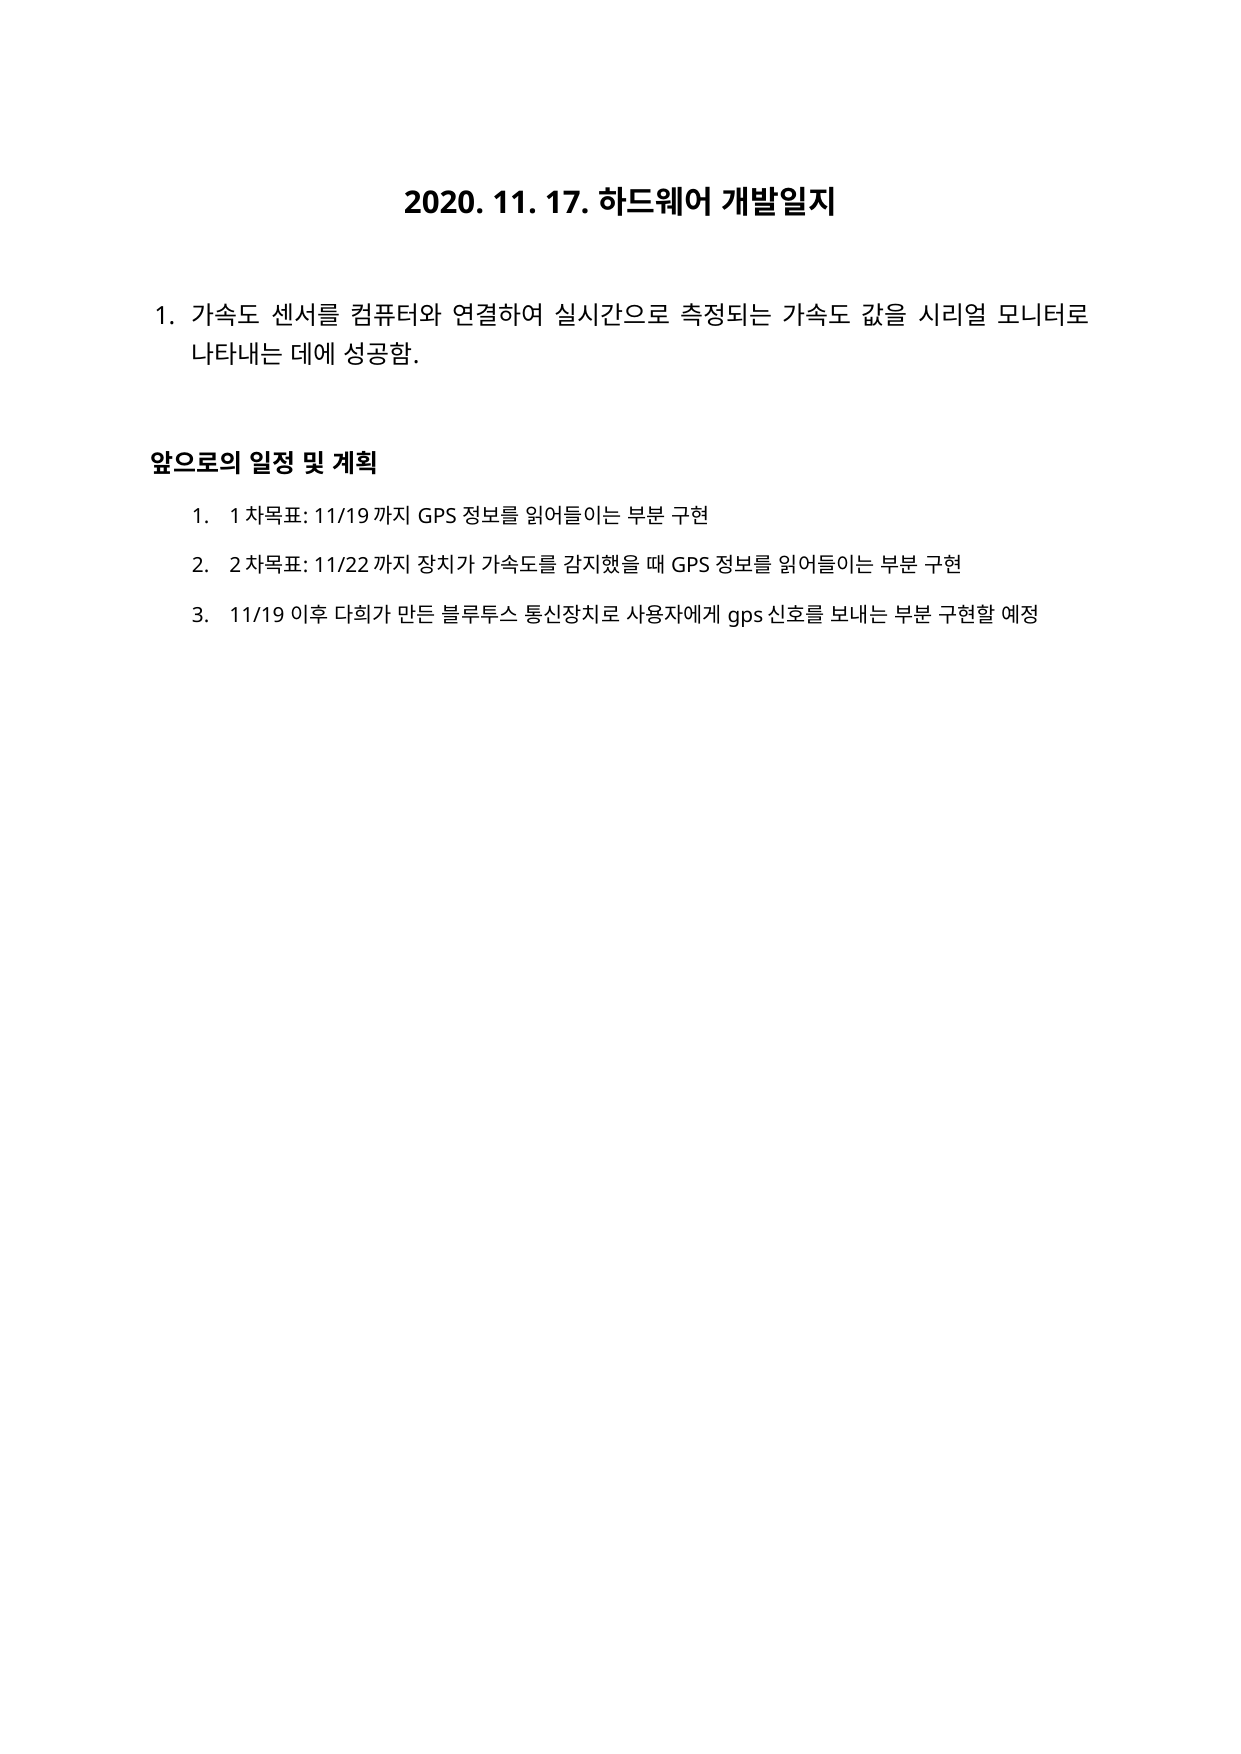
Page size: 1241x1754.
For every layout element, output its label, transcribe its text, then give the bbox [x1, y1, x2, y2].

text 앞으로의 일정 및 계획 [150, 443, 1090, 480]
list 2차목표: 11/22까지 장치가 가속도를 감지했을 때 GPS 정보를 읽어들이는 부분 구현 [192, 548, 1090, 579]
list 11/19 이후 다희가 만든 블루투스 통신장치로 사용자에게 gps신호를 보내는 부분 구현할 예정 [192, 598, 1090, 628]
text 2020. 11. 17. 하드웨어 개발일지 [150, 177, 1090, 223]
list 가속도 센서를 컴퓨터와 연결하여 실시간으로 측정되는 가속도 값을 시리얼 모니터로 나타내는 데에 성공함. [154, 295, 1090, 371]
list 1차목표: 11/19까지 GPS 정보를 읽어들이는 부분 구현 [192, 499, 1090, 529]
